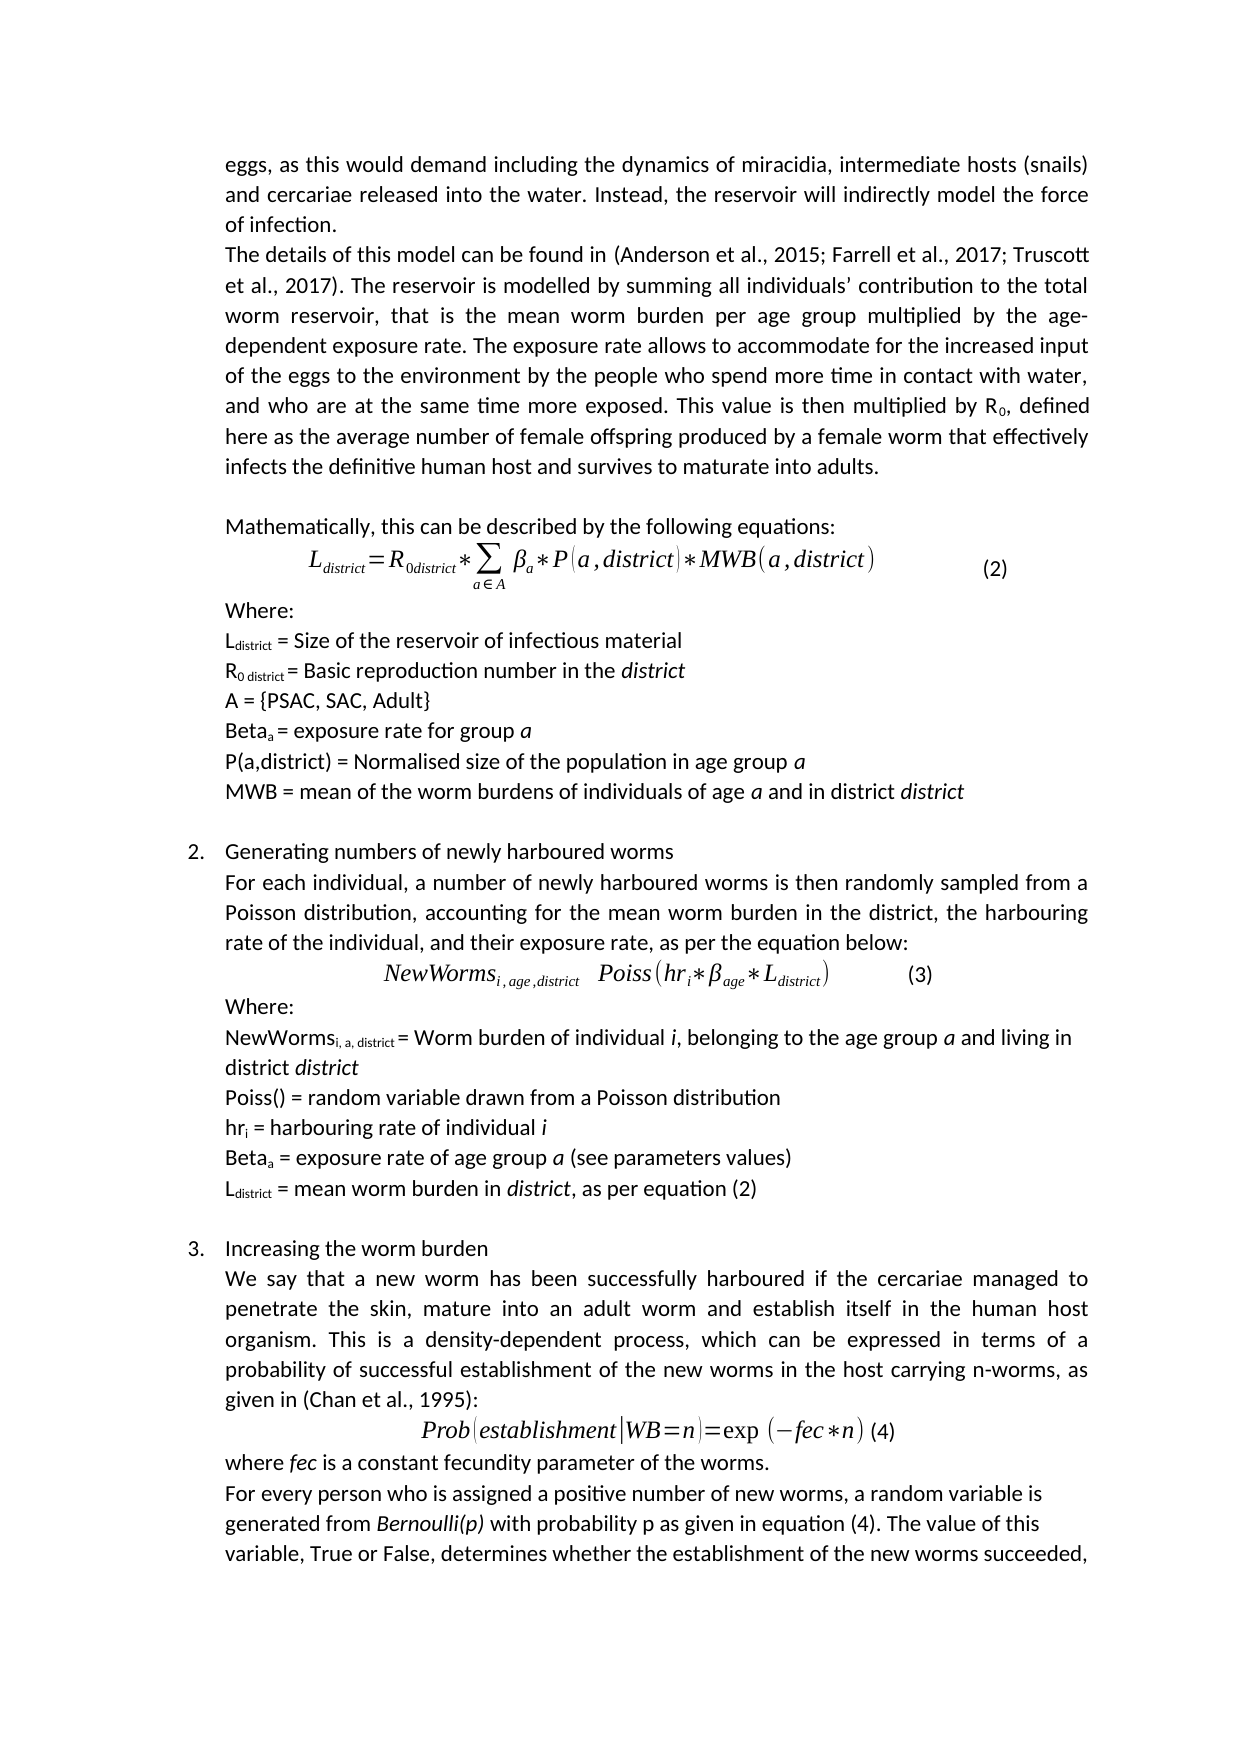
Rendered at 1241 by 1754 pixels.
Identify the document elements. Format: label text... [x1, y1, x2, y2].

list Where: [225, 596, 1090, 624]
list Betaa = exposure rate of age group a (see parameters values) [225, 1143, 1090, 1171]
list (3) [225, 958, 1090, 990]
list Poiss() = random variable drawn from a Poisson distribution [225, 1083, 1090, 1111]
list MWB = mean of the worm burdens of individuals of age a and in district district [225, 777, 1090, 805]
list Increasing the worm burden [187, 1234, 1090, 1262]
list We say that a new worm has been successfully harboured if the cercariae managed to penetrate the skin, mature into an adult worm and establish itself in the human host organism. This is a density-dependent process, which can be expressed in terms of a probability of successful establishment of the new worms in the host carrying n-worms, as given in (Chan et al., 1995): [225, 1264, 1090, 1413]
list Generating numbers of newly harboured worms [187, 837, 1090, 865]
list Betaa = exposure rate for group a [225, 717, 1090, 744]
list R0 district= Basic reproduction number in the district [225, 656, 1090, 684]
list Ldistrict = Size of the reservoir of infectious material [225, 626, 1090, 654]
list Where: [225, 992, 1090, 1020]
list hri = harbouring rate of individual i [225, 1113, 1090, 1141]
list NewWormsi, a, district = Worm burden of individual i, belonging to the age group a and living in district district [225, 1023, 1090, 1081]
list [225, 1479, 1090, 1567]
list (2) [225, 543, 1090, 593]
list A = {PSAC, SAC, Adult} [225, 686, 1090, 714]
list where fec is a constant fecundity parameter of the worms. [225, 1448, 1090, 1476]
list Mathematically, this can be described by the following equations: [225, 512, 1090, 541]
list P(a,district) = Normalised size of the population in age group a [225, 747, 1090, 775]
list (4) [225, 1415, 1090, 1446]
list For each individual, a number of newly harboured worms is then randomly sampled from a Poisson distribution, accounting for the mean worm burden in the district, the harbouring rate of the individual, and their exposure rate, as per the equation below: [225, 868, 1090, 956]
list Ldistrict = mean worm burden in district, as per equation (2) [225, 1174, 1090, 1202]
list The details of this model can be found in (Anderson et al., 2015; Farrell et al., 2017; Truscott et al., 2017). The reservoir is modelled by summing all individuals’ contribution to the total worm reservoir, that is the mean worm burden per age group multiplied by the age-dependent exposure rate. The exposure rate allows to accommodate for the increased input of the eggs to the environment by the people who spend more time in contact with water, and who are at the same time more exposed. This value is then multiplied by R0, defined here as the average number of female offspring produced by a female worm that effectively infects the definitive human host and survives to maturate into adults. [225, 241, 1090, 480]
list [225, 150, 1090, 238]
